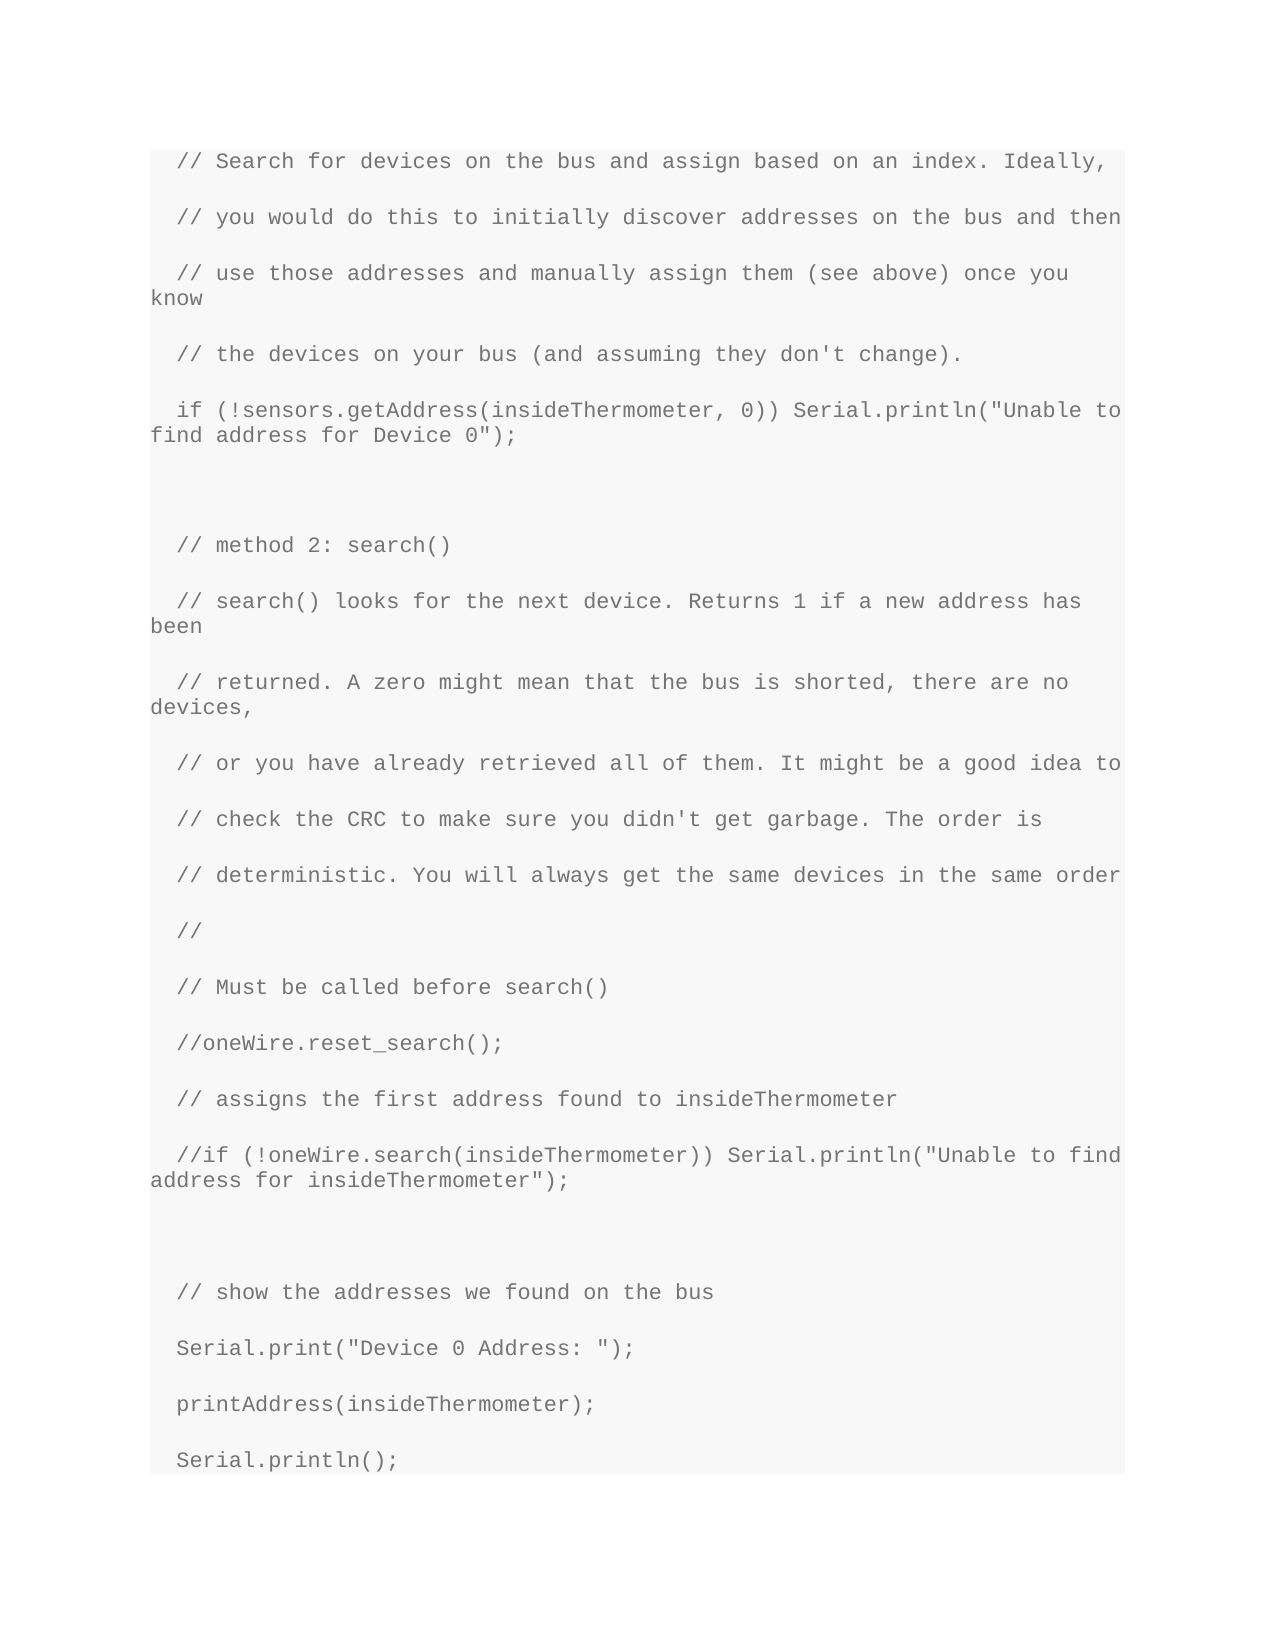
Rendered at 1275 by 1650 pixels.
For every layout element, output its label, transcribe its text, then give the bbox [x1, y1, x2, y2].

text // method 2: search() [150, 535, 1125, 559]
text printAddress(insideThermometer); [150, 1394, 1125, 1418]
text // Search for devices on the bus and assign based on an index. Ideally, [150, 150, 1125, 175]
text // [150, 921, 1125, 945]
text // returned. A zero might mean that the bus is shorted, there are no devices, [150, 672, 1125, 721]
text //oneWire.reset_search(); [150, 1033, 1125, 1057]
text // deterministic. You will always get the same devices in the same order [150, 864, 1125, 889]
text // assigns the first address found to insideThermometer [150, 1089, 1125, 1113]
text // the devices on your bus (and assuming they don't change). [150, 343, 1125, 368]
text // Must be called before search() [150, 977, 1125, 1001]
text Serial.print("Device 0 Address: "); [150, 1338, 1125, 1362]
text //if (!oneWire.search(insideThermometer)) Serial.println("Unable to find address for insideThermometer"); [150, 1145, 1125, 1194]
text // check the CRC to make sure you didn't get garbage. The order is [150, 808, 1125, 833]
text // or you have already retrieved all of them. It might be a good idea to [150, 752, 1125, 777]
text // use those addresses and manually assign them (see above) once you know [150, 262, 1125, 312]
text // you would do this to initially discover addresses on the bus and then [150, 206, 1125, 231]
text Serial.println(); [150, 1450, 1125, 1474]
text if (!sensors.getAddress(insideThermometer, 0)) Serial.println("Unable to find address for Device 0"); [150, 399, 1125, 448]
text // show the addresses we found on the bus [150, 1282, 1125, 1306]
text // search() looks for the next device. Returns 1 if a new address has been [150, 591, 1125, 640]
